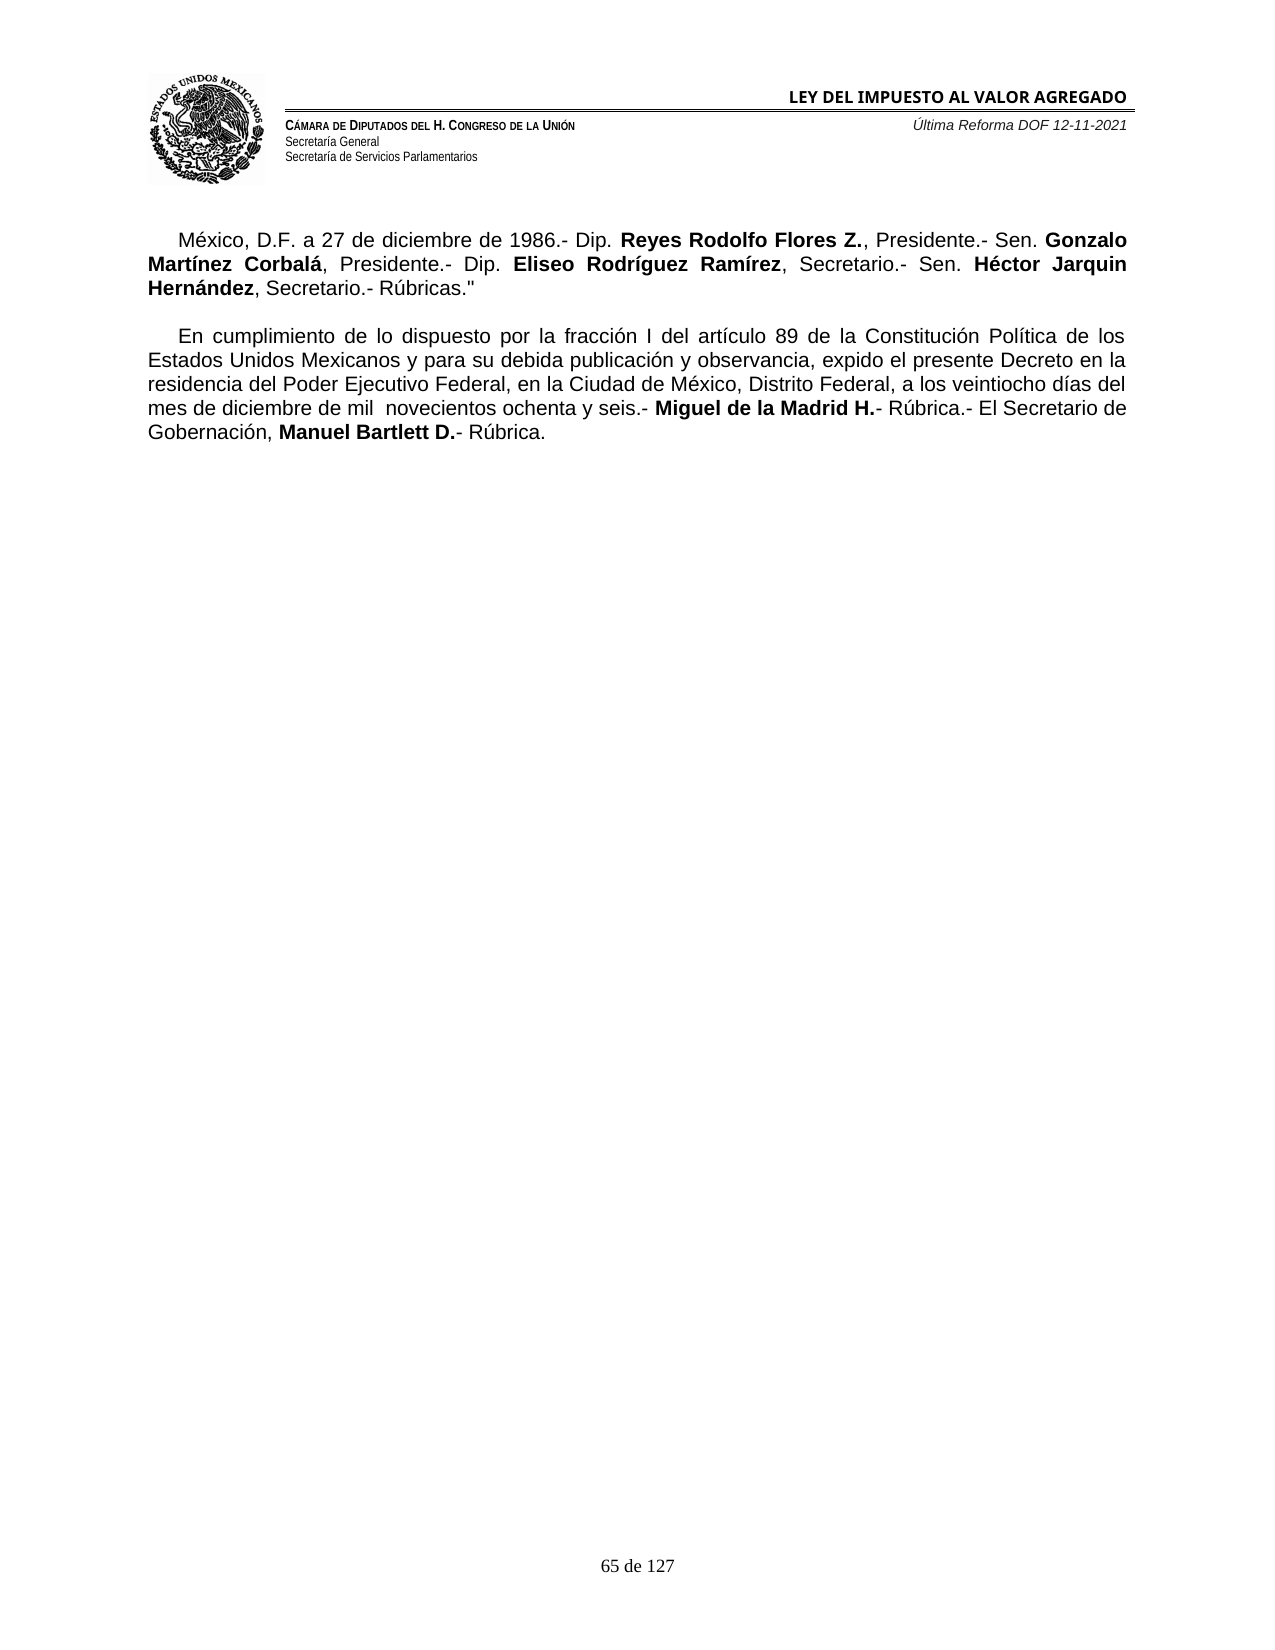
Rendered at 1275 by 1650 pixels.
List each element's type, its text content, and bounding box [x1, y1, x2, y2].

text En cumplimiento de lo dispuesto por la fracción I del artículo 89 de la Constitución Política de los Estados Unidos Mexicanos y para su debida publicación y observancia, expido el presente Decreto en la residencia del Poder Ejecutivo Federal, en la Ciudad de México, Distrito Federal, a los veintiocho días del mes de diciembre de mil novecientos ochenta y seis.- Miguel de la Madrid H.- Rúbrica.- El Secretario de Gobernación, Manuel Bartlett D.- Rúbrica. [148, 324, 1127, 444]
text México, D.F. a 27 de diciembre de 1986.- Dip. Reyes Rodolfo Flores Z., Presidente.- Sen. Gonzalo Martínez Corbalá, Presidente.- Dip. Eliseo Rodríguez Ramírez, Secretario.- Sen. Héctor Jarquin Hernández, Secretario.- Rúbricas." [148, 228, 1127, 300]
